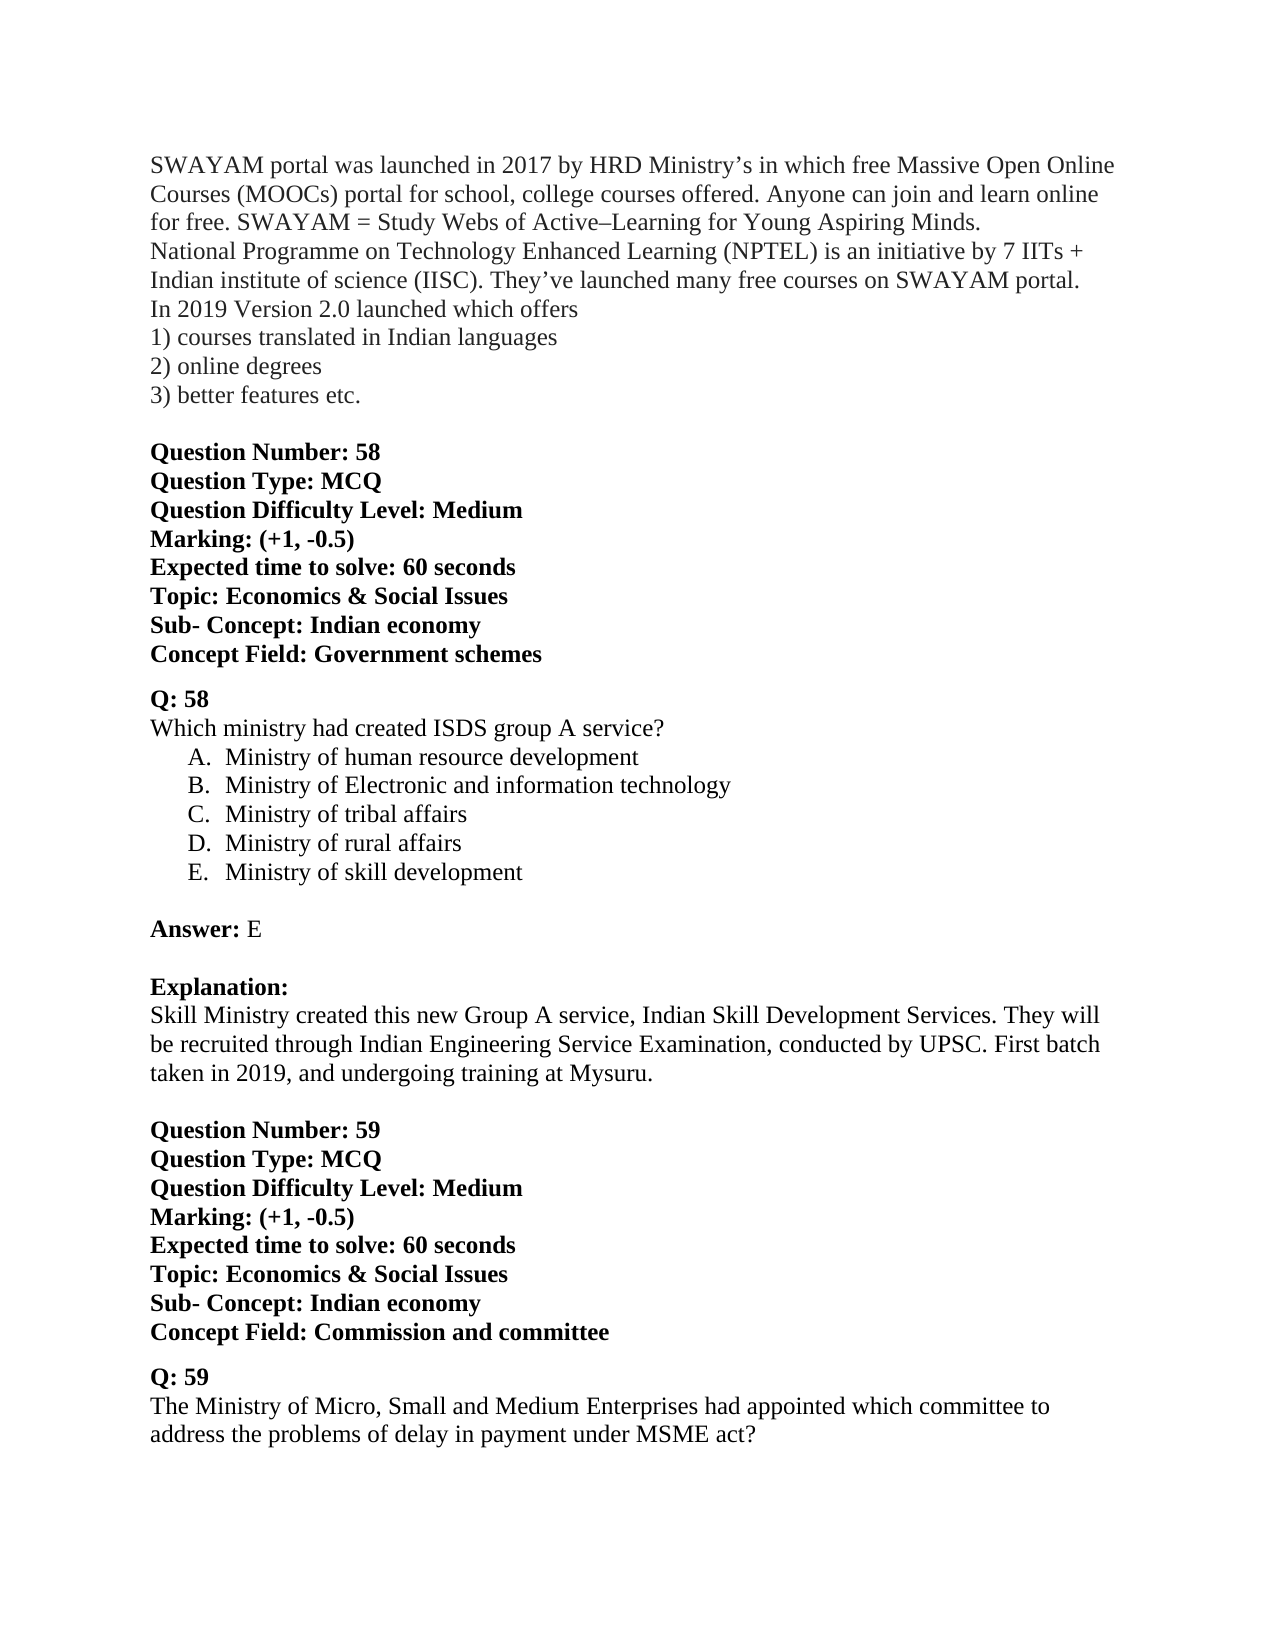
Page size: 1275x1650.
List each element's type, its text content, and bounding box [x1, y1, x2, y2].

text Marking: (+1, -0.5) [150, 1202, 1125, 1230]
text Q: 58 [150, 684, 1125, 713]
text Explanation: [150, 972, 1125, 1000]
list Ministry of human resource development [187, 742, 1125, 770]
text Skill Ministry created this new Group A service, Indian Skill Development Services. They will be recruited through Indian Engineering Service Examination, conducted by UPSC. First batch taken in 2019, and undergoing training at Mysuru. [150, 1000, 1125, 1087]
list Ministry of Electronic and information technology [187, 770, 1125, 799]
text Marking: (+1, -0.5) [150, 524, 1125, 552]
text SWAYAM portal was launched in 2017 by HRD Ministry’s in which free Massive Open Online Courses (MOOCs) portal for school, college courses offered. Anyone can join and learn online for free. SWAYAM = Study Webs of Active–Learning for Young Aspiring Minds. [150, 150, 1125, 236]
text Topic: Economics & Social Issues [150, 581, 1125, 610]
text Which ministry had created ISDS group A service? [150, 713, 1125, 742]
list Ministry of skill development [187, 857, 1125, 885]
text 2) online degrees [150, 351, 1125, 380]
text Expected time to solve: 60 seconds [150, 552, 1125, 581]
text Concept Field: Government schemes [150, 639, 1125, 667]
text Question Type: MCQ [150, 466, 1125, 495]
text Question Number: 59 [150, 1115, 1125, 1144]
text Sub- Concept: Indian economy [150, 1288, 1125, 1317]
text Question Type: MCQ [150, 1144, 1125, 1173]
text Expected time to solve: 60 seconds [150, 1230, 1125, 1259]
text National Programme on Technology Enhanced Learning (NPTEL) is an initiative by 7 IITs + Indian institute of science (IISC). They’ve launched many free courses on SWAYAM portal. [150, 236, 1125, 294]
text Concept Field: Commission and committee [150, 1317, 1125, 1345]
text Topic: Economics & Social Issues [150, 1259, 1125, 1288]
text Sub- Concept: Indian economy [150, 610, 1125, 639]
list Ministry of rural affairs [187, 828, 1125, 857]
text Question Difficulty Level: Medium [150, 495, 1125, 524]
text Q: 59 [150, 1362, 1125, 1391]
text Question Number: 58 [150, 437, 1125, 466]
text 3) better features etc. [150, 380, 1125, 409]
text In 2019 Version 2.0 launched which offers [150, 294, 1125, 322]
text Answer: E [150, 914, 1125, 943]
text Question Difficulty Level: Medium [150, 1173, 1125, 1202]
text The Ministry of Micro, Small and Medium Enterprises had appointed which committee to address the problems of delay in payment under MSME act? [150, 1391, 1125, 1448]
text 1) courses translated in Indian languages [150, 322, 1125, 351]
list Ministry of tribal affairs [187, 799, 1125, 828]
